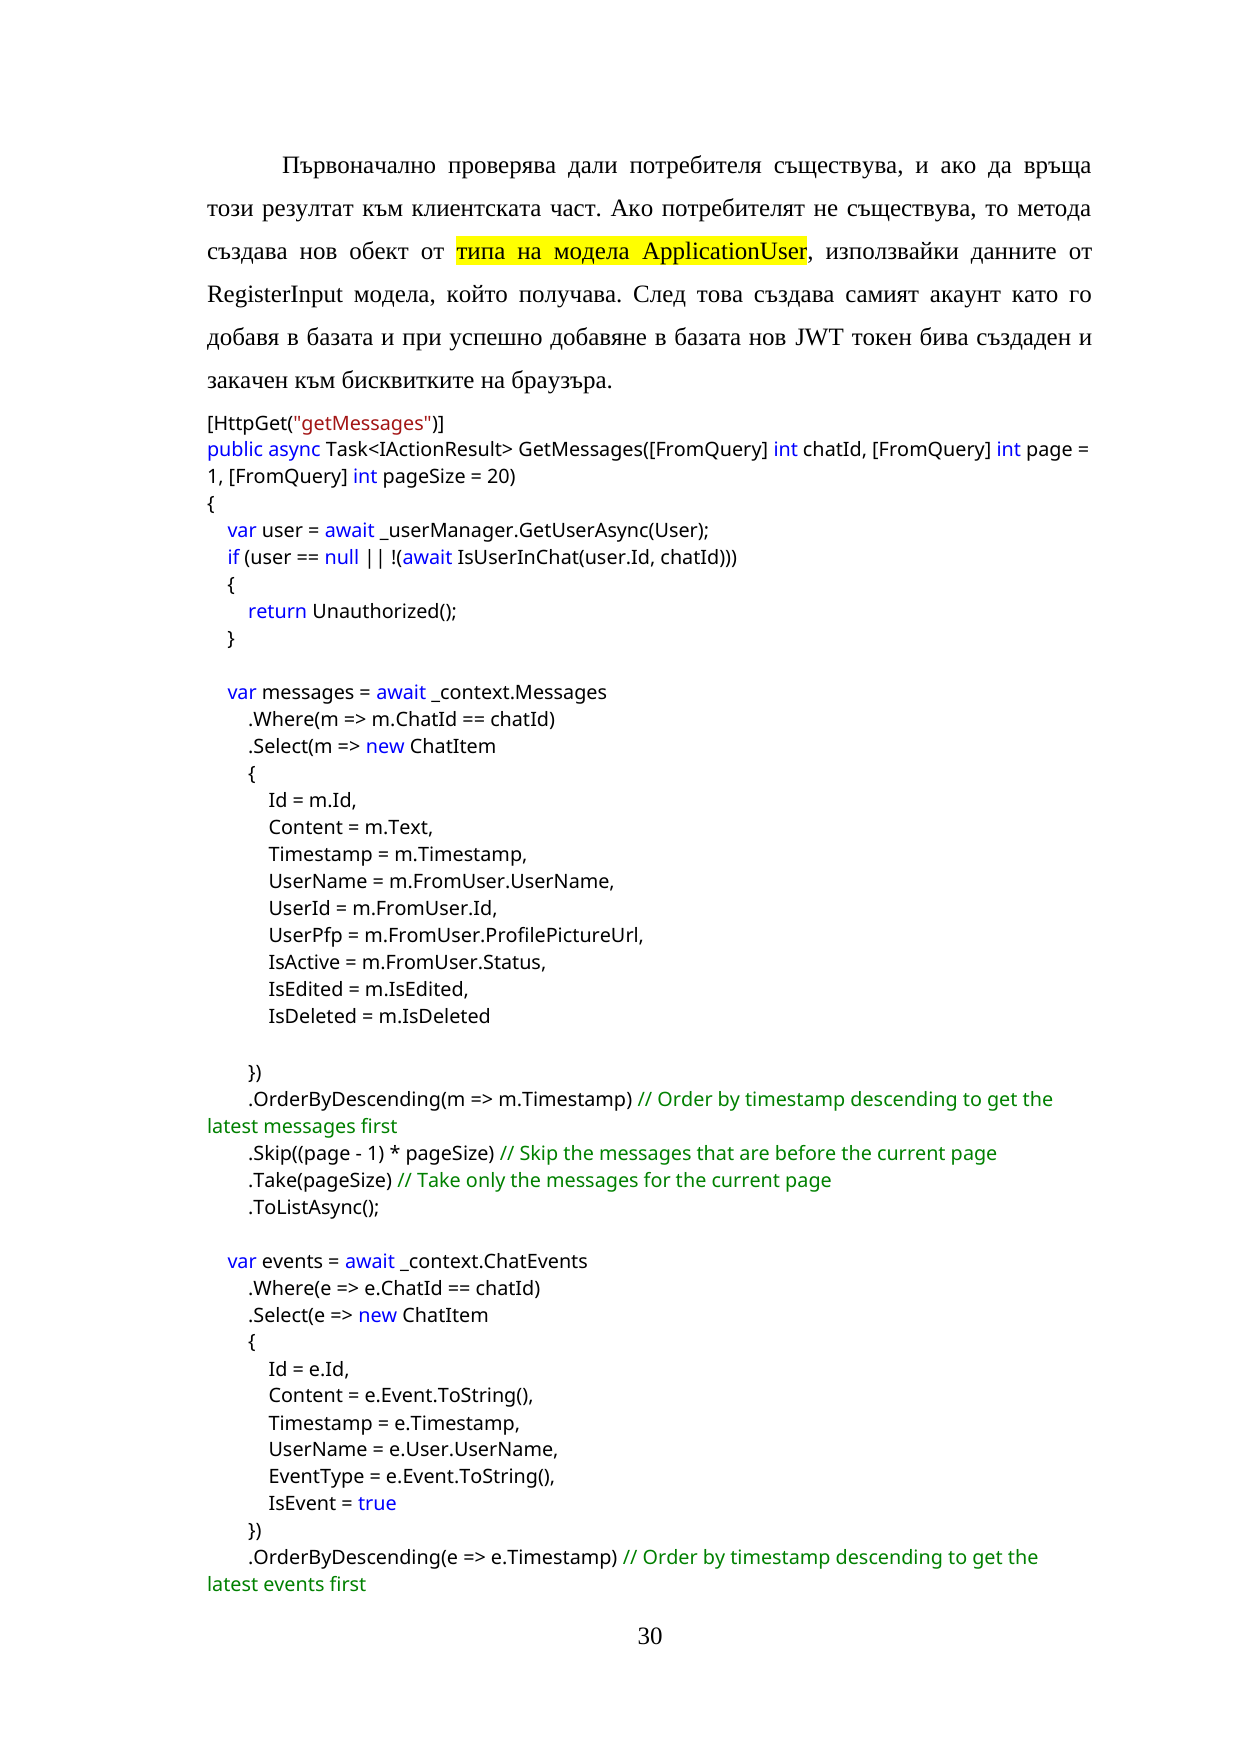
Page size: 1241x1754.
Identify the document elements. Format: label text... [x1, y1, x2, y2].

text IsEdited = m.IsEdited, [207, 975, 1092, 1002]
text .Select(e => new ChatItem [207, 1301, 1092, 1328]
text .Where(m => m.ChatId == chatId) [207, 706, 1092, 732]
text }) [207, 1517, 1092, 1544]
text .Skip((page - 1) * pageSize) // Skip the messages that are before the current page [207, 1139, 1092, 1166]
text UserName = e.User.UserName, [207, 1436, 1092, 1463]
text IsEvent = true [207, 1490, 1092, 1517]
text Id = m.Id, [207, 786, 1092, 813]
text .OrderByDescending(m => m.Timestamp) // Order by timestamp descending to get the latest messages first [207, 1085, 1092, 1139]
text Timestamp = m.Timestamp, [207, 840, 1092, 867]
text { [207, 1328, 1092, 1355]
text [HttpGet("getMessages")] [207, 409, 1092, 436]
text .Where(e => e.ChatId == chatId) [207, 1274, 1092, 1301]
text Content = m.Text, [207, 813, 1092, 840]
text .Take(pageSize) // Take only the messages for the current page [207, 1166, 1092, 1193]
text .Select(m => new ChatItem [207, 732, 1092, 759]
text var events = await _context.ChatEvents [207, 1247, 1092, 1274]
text .OrderByDescending(e => e.Timestamp) // Order by timestamp descending to get the latest events first [207, 1544, 1092, 1598]
text UserId = m.FromUser.Id, [207, 894, 1092, 921]
text }) [207, 1058, 1092, 1085]
text Timestamp = e.Timestamp, [207, 1409, 1092, 1436]
text { [207, 490, 1092, 517]
text UserPfp = m.FromUser.ProfilePictureUrl, [207, 921, 1092, 948]
text Id = e.Id, [207, 1355, 1092, 1382]
text { [207, 759, 1092, 786]
text public async Task<IActionResult> GetMessages([FromQuery] int chatId, [FromQuery] int page = 1, [FromQuery] int pageSize = 20) [207, 436, 1092, 490]
text .ToListAsync(); [207, 1193, 1092, 1220]
text { [207, 571, 1092, 598]
text Първоначално проверява дали потребителя съществува, и ако да връща този резултат към клиентската част. Ако потребителят не съществува, то метода създава нов обект от типа на модела ApplicationUser, използвайки данните от RegisterInput модела, който получава. След това създава самият акаунт като го добавя в базата и при успешно добавяне в базата нов JWT токен бива създаден и закачен към бисквитките на браузъра. [207, 150, 1092, 394]
text IsDeleted = m.IsDeleted [207, 1002, 1092, 1029]
text UserName = m.FromUser.UserName, [207, 867, 1092, 894]
text IsActive = m.FromUser.Status, [207, 948, 1092, 975]
text Content = e.Event.ToString(), [207, 1382, 1092, 1409]
text if (user == null || !(await IsUserInChat(user.Id, chatId))) [207, 544, 1092, 571]
text var messages = await _context.Messages [207, 678, 1092, 706]
text EventType = e.Event.ToString(), [207, 1463, 1092, 1490]
text } [207, 624, 1092, 652]
text return Unauthorized(); [207, 598, 1092, 624]
text var user = await _userManager.GetUserAsync(User); [207, 517, 1092, 544]
